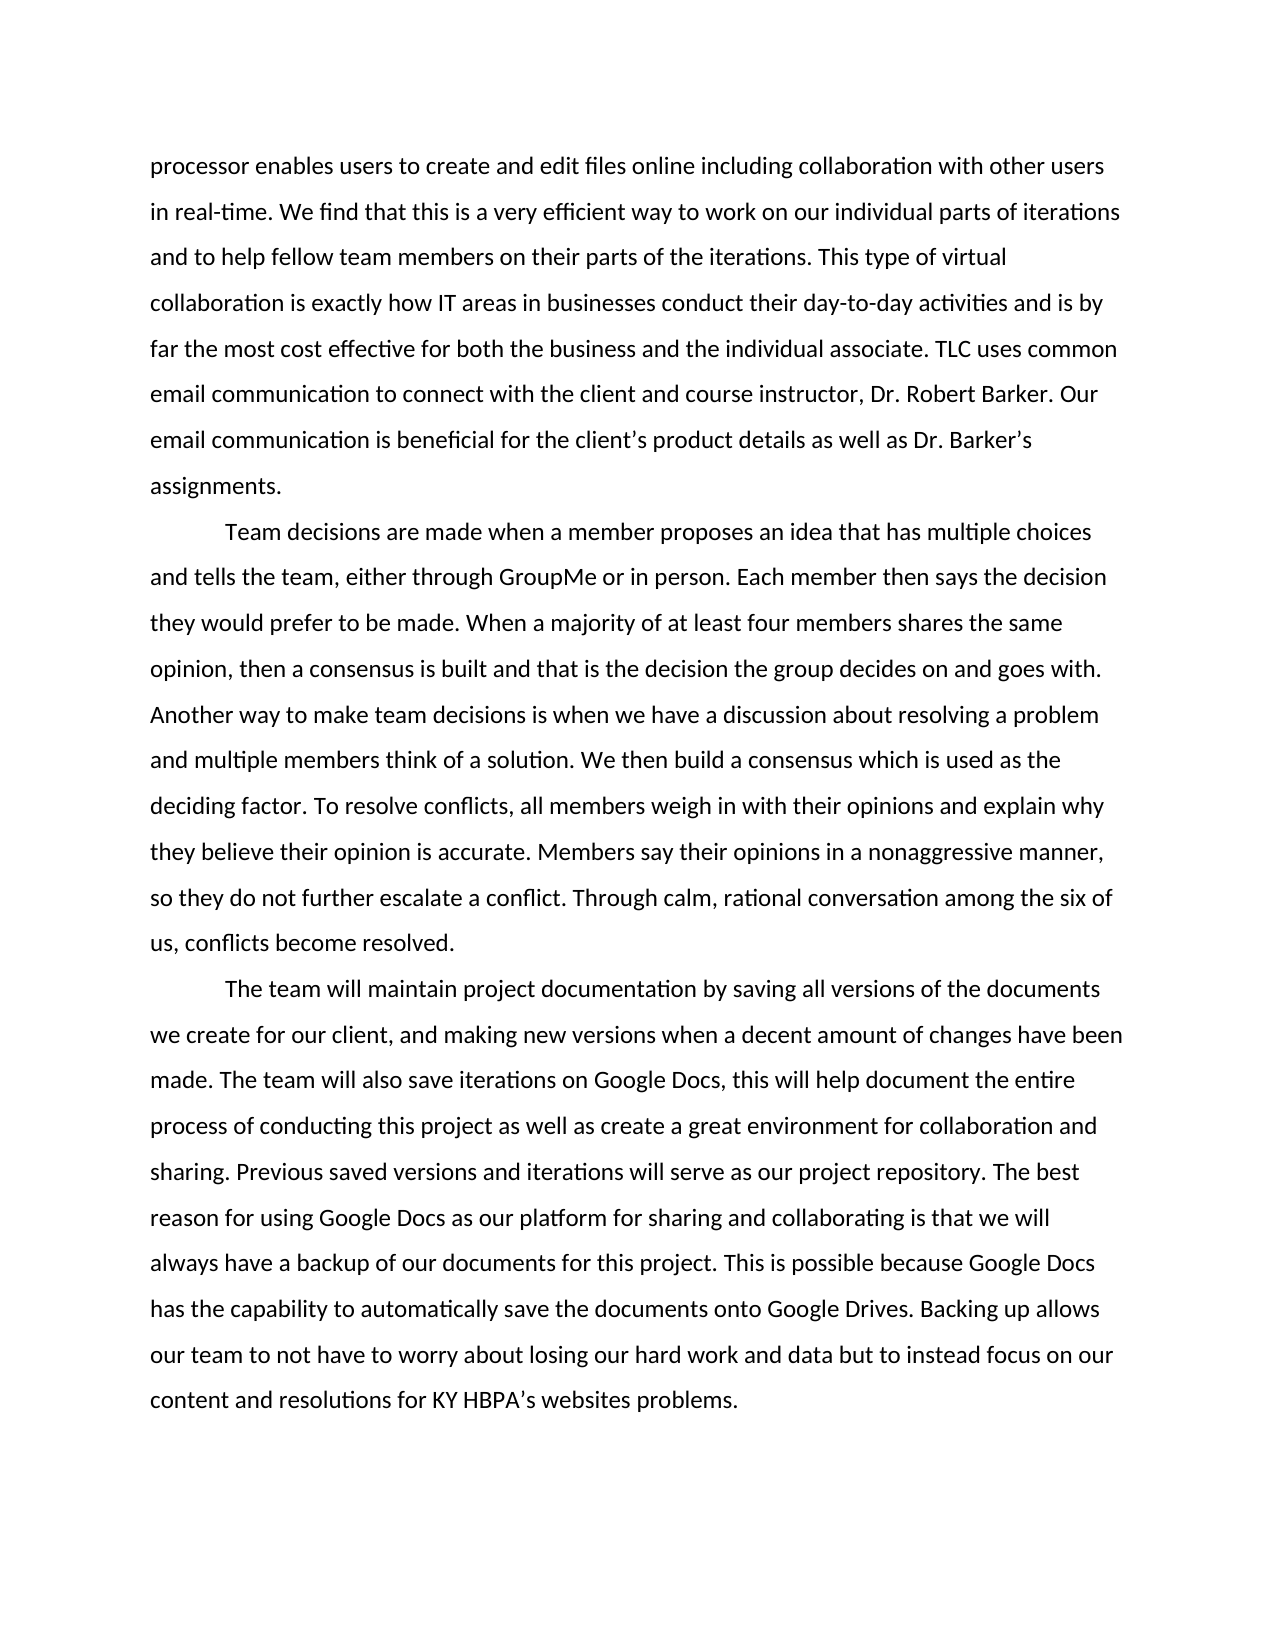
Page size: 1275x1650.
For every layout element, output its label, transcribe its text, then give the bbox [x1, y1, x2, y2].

text The team will maintain project documentation by saving all versions of the documents we create for our client, and making new versions when a decent amount of changes have been made. The team will also save iterations on Google Docs, this will help document the entire process of conducting this project as well as create a great environment for collaboration and sharing. Previous saved versions and iterations will serve as our project repository. The best reason for using Google Docs as our platform for sharing and collaborating is that we will always have a backup of our documents for this project. This is possible because Google Docs has the capability to automatically save the documents onto Google Drives. Backing up allows our team to not have to worry about losing our hard work and data but to instead focus on our content and resolutions for KY HBPA’s websites problems. [150, 973, 1125, 1415]
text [150, 150, 1125, 501]
text Team decisions are made when a member proposes an idea that has multiple choices and tells the team, either through GroupMe or in person. Each member then says the decision they would prefer to be made. When a majority of at least four members shares the same opinion, then a consensus is built and that is the decision the group decides on and goes with. Another way to make team decisions is when we have a discussion about resolving a problem and multiple members think of a solution. We then build a consensus which is used as the deciding factor. To resolve conflicts, all members weigh in with their opinions and explain why they believe their opinion is accurate. Members say their opinions in a nonaggressive manner, so they do not further escalate a conflict. Through calm, rational conversation among the six of us, conflicts become resolved. [150, 516, 1125, 958]
